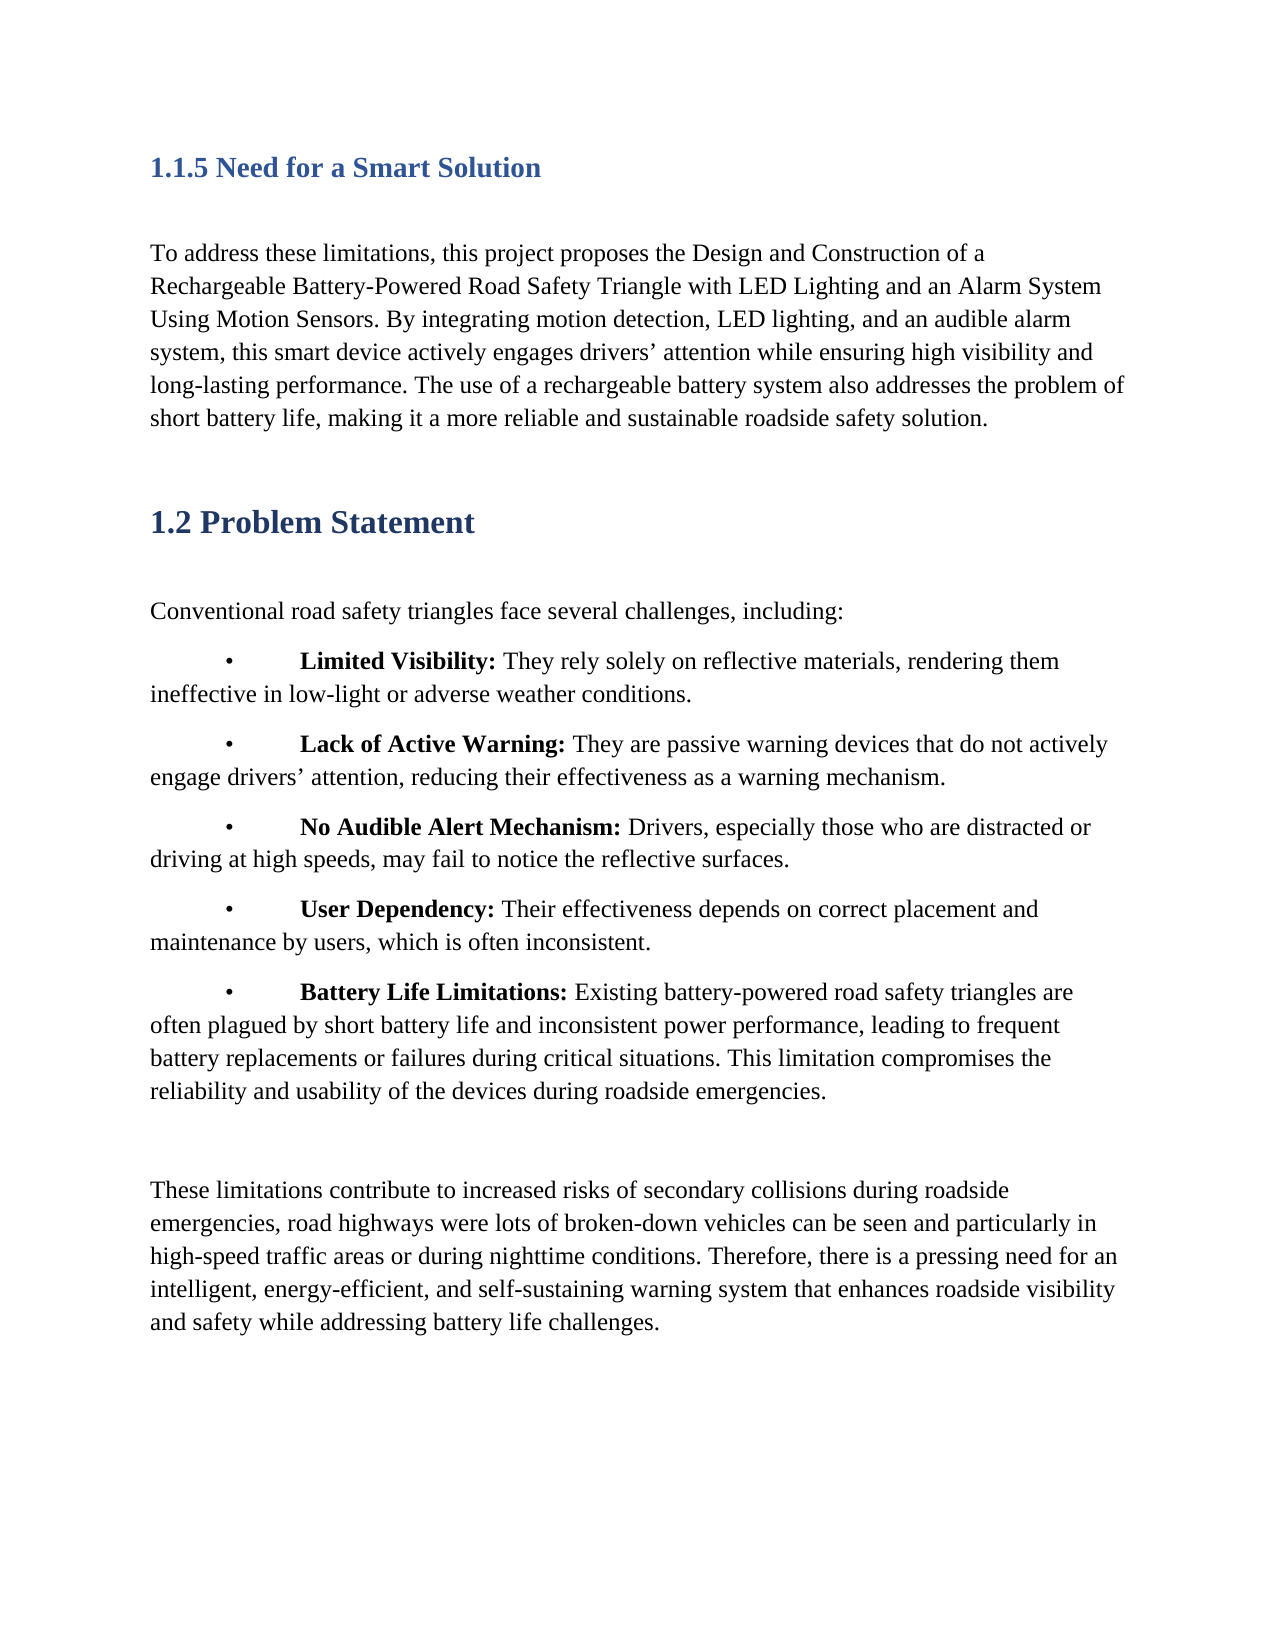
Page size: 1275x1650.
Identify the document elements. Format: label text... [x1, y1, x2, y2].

text Conventional road safety triangles face several challenges, including: [150, 596, 1125, 625]
subtitle 1.2 Problem Statement [150, 503, 1125, 541]
text • User Dependency: Their effectiveness depends on correct placement and maintenance by users, which is often inconsistent. [150, 894, 1125, 956]
text • Limited Visibility: They rely solely on reflective materials, rendering them ineffective in low-light or adverse weather conditions. [150, 646, 1125, 708]
subtitle 1.1.5 Need for a Smart Solution [150, 150, 1125, 183]
text To address these limitations, this project proposes the Design and Construction of a Rechargeable Battery-Powered Road Safety Triangle with LED Lighting and an Alarm System Using Motion Sensors. By integrating motion detection, LED lighting, and an audible alarm system, this smart device actively engages drivers’ attention while ensuring high visibility and long-lasting performance. The use of a rechargeable battery system also addresses the problem of short battery life, making it a more reliable and sustainable roadside safety solution. [150, 238, 1125, 432]
text These limitations contribute to increased risks of secondary collisions during roadside emergencies, road highways were lots of broken-down vehicles can be seen and particularly in high-speed traffic areas or during nighttime conditions. Therefore, there is a pressing need for an intelligent, energy-efficient, and self-sustaining warning system that enhances roadside visibility and safety while addressing battery life challenges. [150, 1175, 1125, 1336]
text • No Audible Alert Mechanism: Drivers, especially those who are distracted or driving at high speeds, may fail to notice the reflective surfaces. [150, 812, 1125, 873]
text • Lack of Active Warning: They are passive warning devices that do not actively engage drivers’ attention, reducing their effectiveness as a warning mechanism. [150, 729, 1125, 791]
text • Battery Life Limitations: Existing battery-powered road safety triangles are often plagued by short battery life and inconsistent power performance, leading to frequent battery replacements or failures during critical situations. This limitation compromises the reliability and usability of the devices during roadside emergencies. [150, 977, 1125, 1105]
